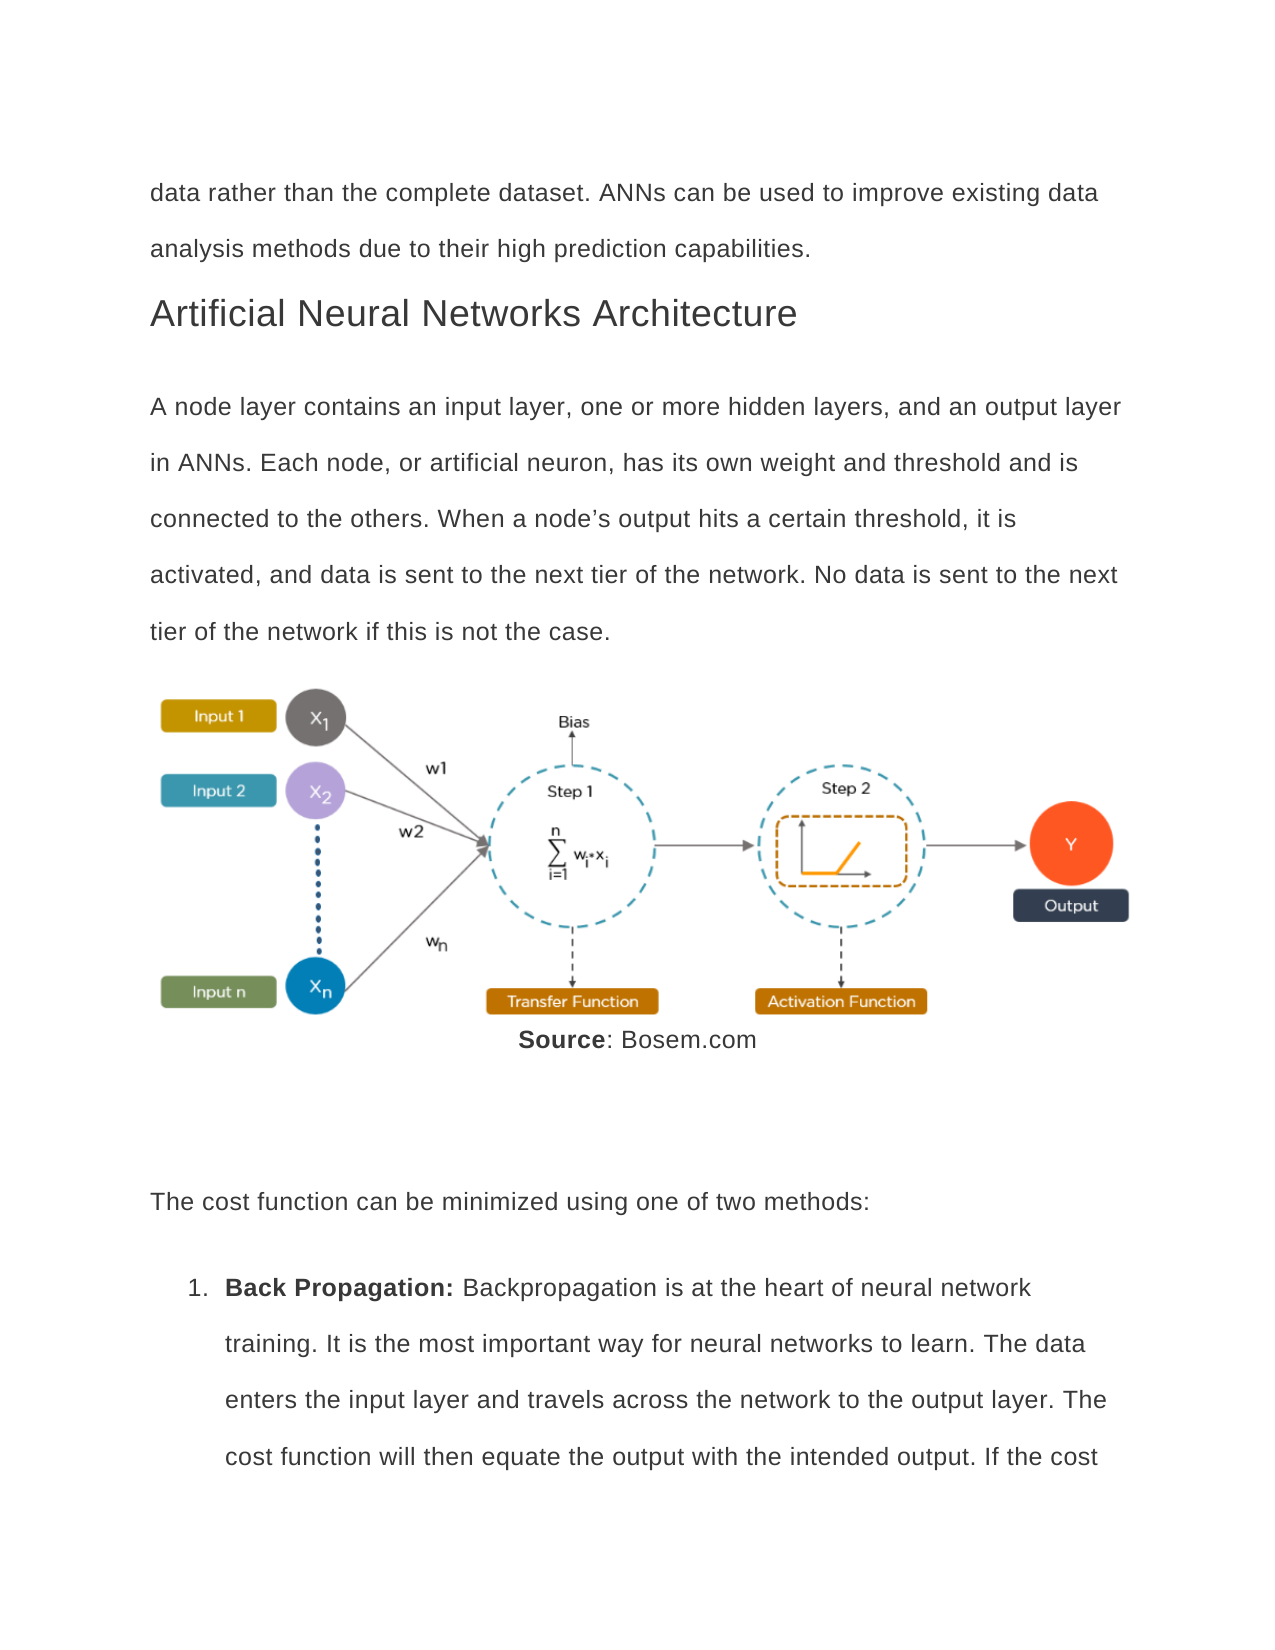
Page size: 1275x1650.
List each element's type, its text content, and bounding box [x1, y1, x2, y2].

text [150, 150, 1125, 262]
text Artificial Neural Networks Architecture [150, 292, 1125, 335]
picture [150, 674, 1136, 1025]
text The cost function can be minimized using one of two methods: [150, 1160, 1125, 1216]
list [187, 1245, 1125, 1470]
text A node layer contains an input layer, one or more hidden layers, and an output layer in ANNs. Each node, or artificial neuron, has its own weight and threshold and is connected to the others. When a node’s output hits a certain threshold, it is activated, and data is sent to the next tier of the network. No data is sent to the next tier of the network if this is not the case. [150, 364, 1125, 645]
text Source: Bosem.com [150, 1025, 1125, 1053]
